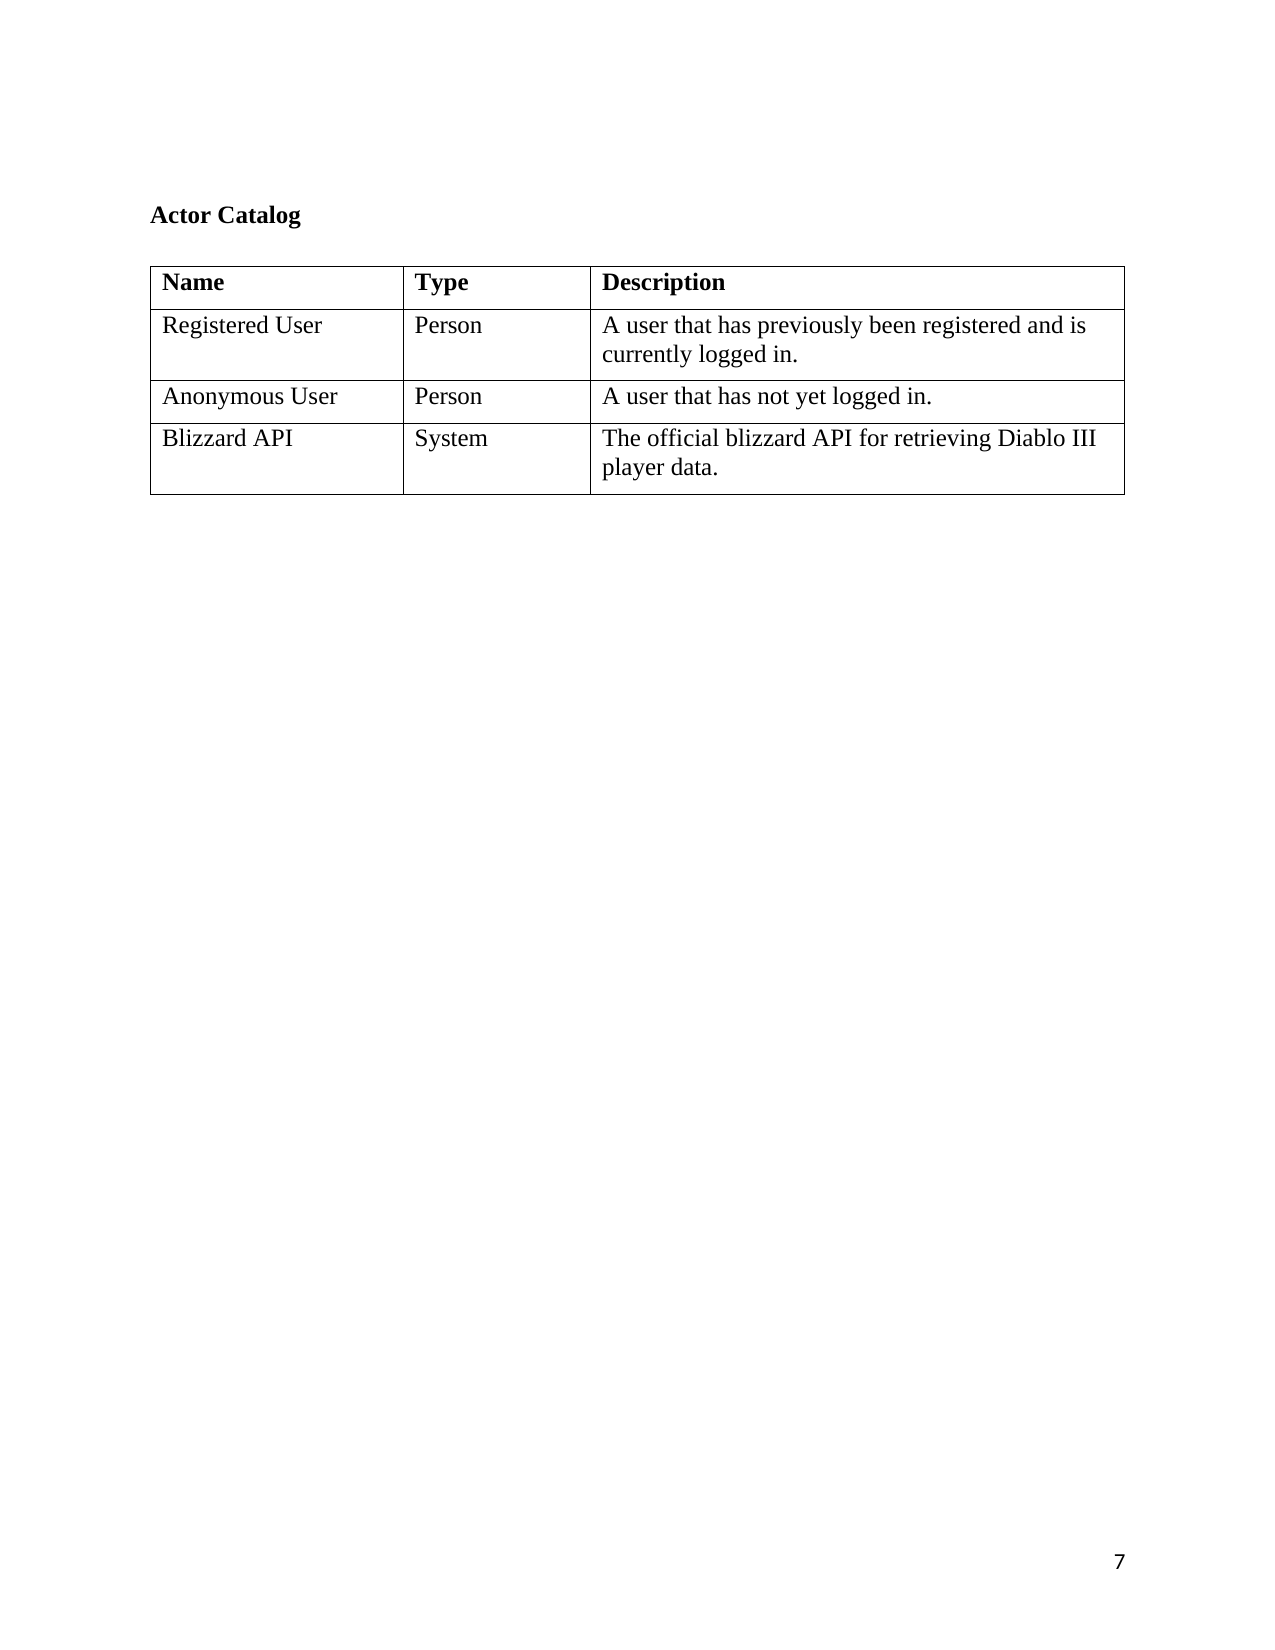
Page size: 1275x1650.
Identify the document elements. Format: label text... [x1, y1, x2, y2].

table_cell Person [404, 310, 590, 380]
table_cell System [404, 424, 590, 493]
table_header Type [404, 267, 590, 309]
table_cell Person [404, 381, 590, 422]
table_cell A user that has previously been registered and is currently logged in. [591, 310, 1124, 380]
table_header Description [591, 267, 1124, 309]
table_header Name [151, 267, 403, 309]
table_cell Registered User [151, 310, 403, 380]
table_cell Blizzard API [151, 424, 403, 493]
table_cell The official blizzard API for retrieving Diablo III player data. [591, 424, 1124, 493]
table_cell A user that has not yet logged in. [591, 381, 1124, 422]
table_cell Anonymous User [151, 381, 403, 422]
text Actor Catalog [150, 200, 1125, 229]
